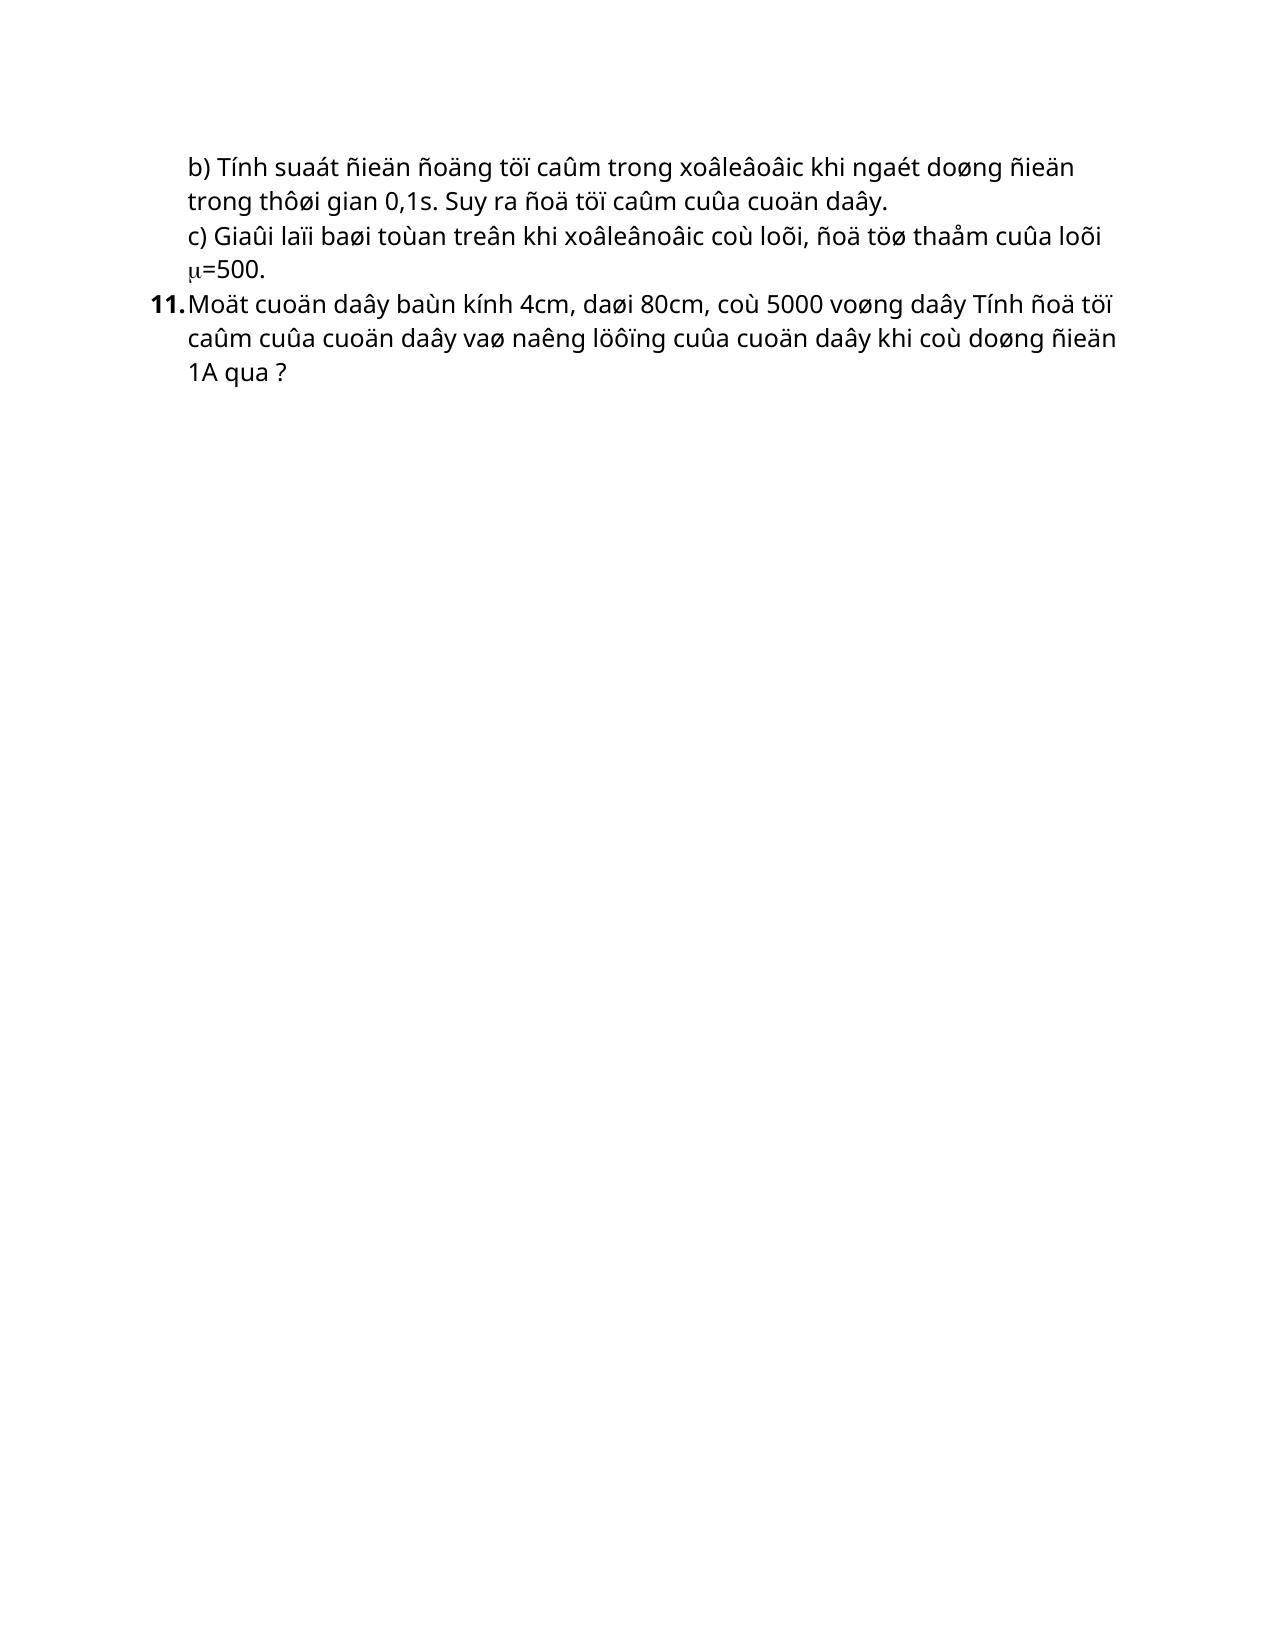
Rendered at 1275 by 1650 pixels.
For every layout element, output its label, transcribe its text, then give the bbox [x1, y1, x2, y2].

list Moät cuoän daây baùn kính 4cm, daøi 80cm, coù 5000 voøng daây Tính ñoä töï caûm cuûa cuoän daây vaø naêng löôïng cuûa cuoän daây khi coù doøng ñieän 1A qua ? [150, 286, 1125, 388]
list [150, 150, 1125, 286]
